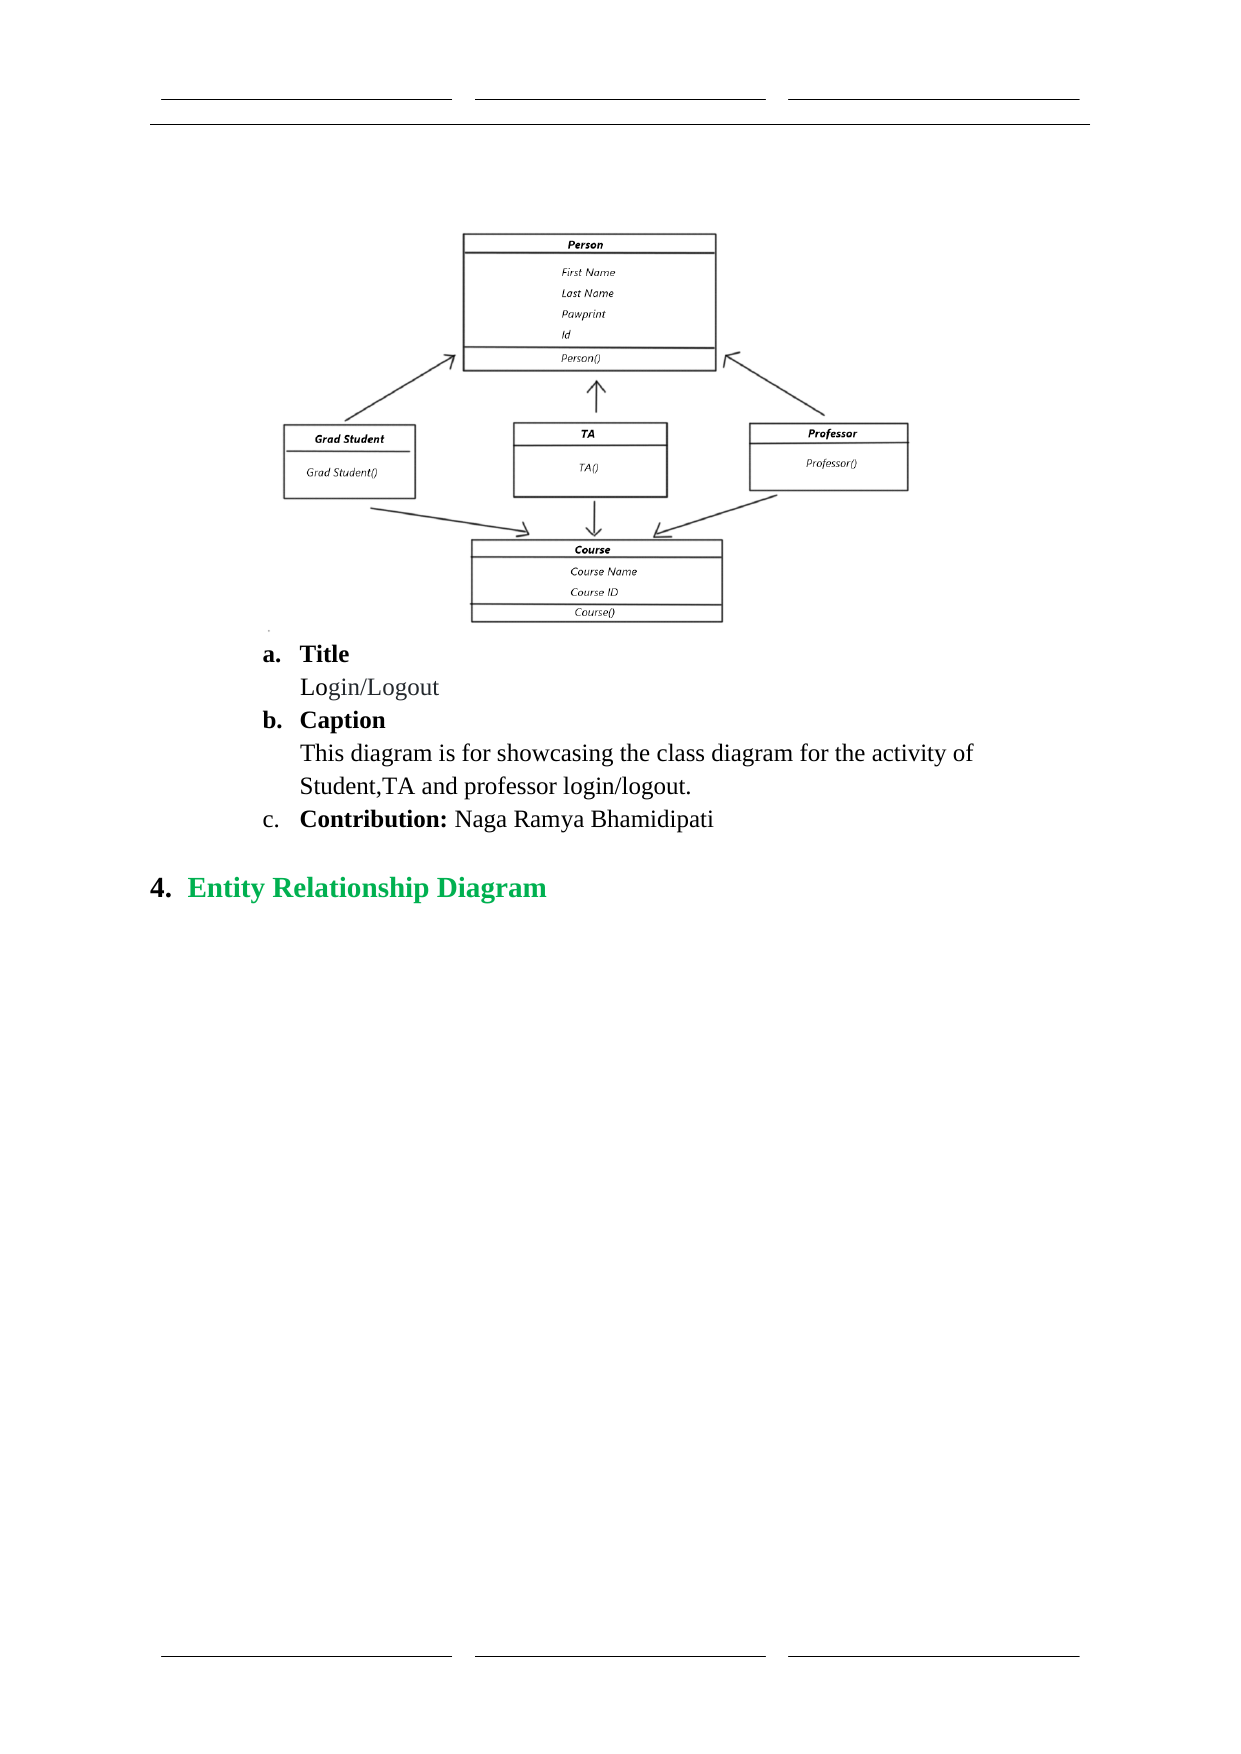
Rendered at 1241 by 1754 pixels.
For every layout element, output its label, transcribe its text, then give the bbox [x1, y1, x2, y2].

text This diagram is for showcasing the class diagram for the activity of Student,TA and professor login/logout. [262, 738, 1090, 800]
list Title [262, 639, 1090, 668]
list Contribution: Naga Ramya Bhamidipati [262, 804, 1090, 833]
text Login/Logout [225, 672, 1090, 701]
picture [112, 150, 1052, 635]
list Caption [262, 705, 1090, 734]
list Entity Relationship Diagram [150, 870, 1090, 904]
